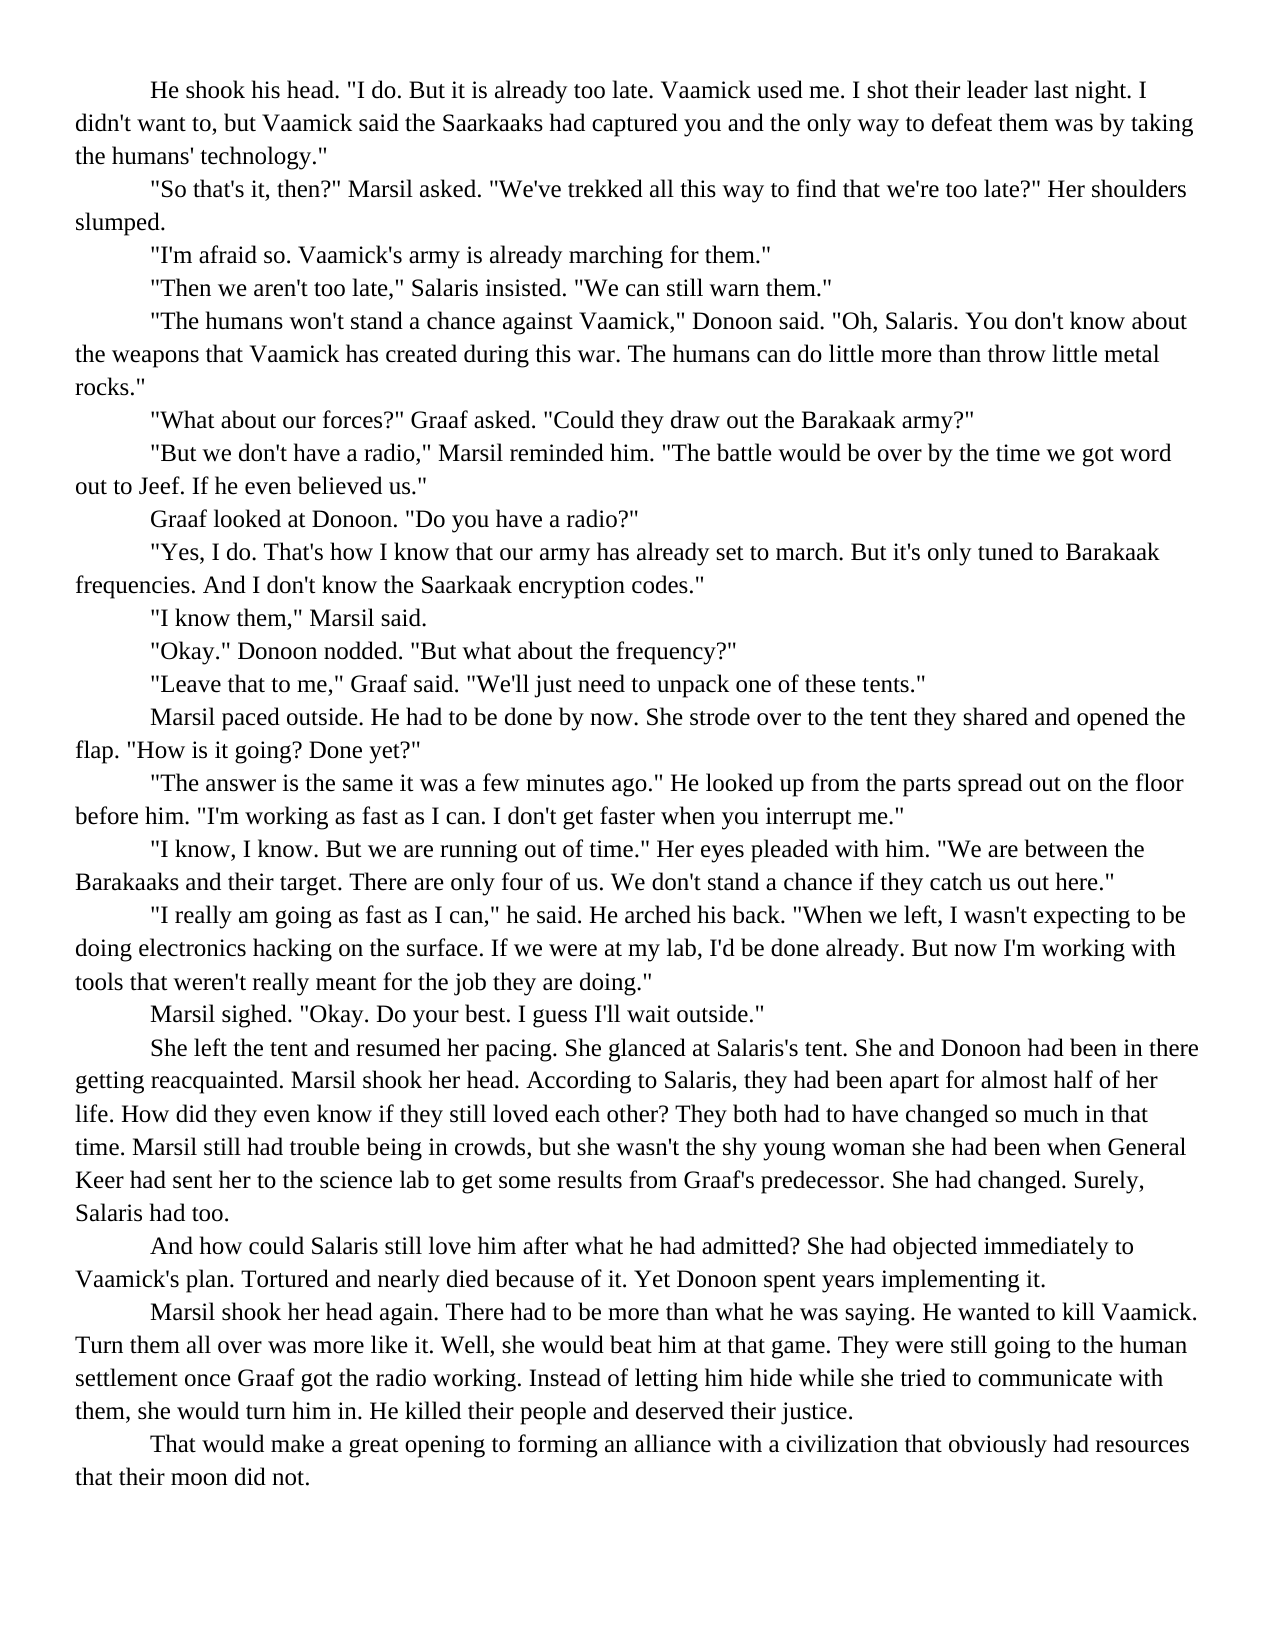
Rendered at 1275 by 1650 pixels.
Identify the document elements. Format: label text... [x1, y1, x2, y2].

text "Yes, I do. That's how I know that our army has already set to march. But it's only tuned to Barakaak frequencies. And I don't know the Saarkaak encryption codes." [75, 537, 1200, 599]
text "I really am going as fast as I can," he said. He arched his back. "When we left, I wasn't expecting to be doing electronics hacking on the surface. If we were at my lab, I'd be done already. But now I'm working with tools that weren't really meant for the job they are doing." [75, 901, 1200, 995]
text "But we don't have a radio," Marsil reminded him. "The battle would be over by the time we got word out to Jeef. If he even believed us." [75, 438, 1200, 500]
text "The humans won't stand a chance against Vaamick," Donoon said. "Oh, Salaris. You don't know about the weapons that Vaamick has created during this war. The humans can do little more than throw little metal rocks." [75, 306, 1200, 401]
text "I know them," Marsil said. [75, 603, 1200, 632]
text "Okay." Donoon nodded. "But what about the frequency?" [75, 636, 1200, 665]
text "The answer is the same it was a few minutes ago." He looked up from the parts spread out on the floor before him. "I'm working as fast as I can. I don't get faster when you interrupt me." [75, 768, 1200, 830]
text That would make a great opening to forming an alliance with a civilization that obviously had resources that their moon did not. [75, 1429, 1200, 1491]
text "Leave that to me," Graaf said. "We'll just need to unpack one of these tents." [75, 669, 1200, 698]
text "What about our forces?" Graaf asked. "Could they draw out the Barakaak army?" [75, 405, 1200, 434]
text He shook his head. "I do. But it is already too late. Vaamick used me. I shot their leader last night. I didn't want to, but Vaamick said the Saarkaaks had captured you and the only way to defeat them was by taking the humans' technology." [75, 75, 1200, 170]
text Marsil sighed. "Okay. Do your best. I guess I'll wait outside." [75, 999, 1200, 1028]
text Graaf looked at Donoon. "Do you have a radio?" [75, 504, 1200, 533]
text Marsil paced outside. He had to be done by now. She strode over to the tent they shared and opened the flap. "How is it going? Done yet?" [75, 702, 1200, 764]
text "So that's it, then?" Marsil asked. "We've trekked all this way to find that we're too late?" Her shoulders slumped. [75, 174, 1200, 236]
text "I know, I know. But we are running out of time." Her eyes pleaded with him. "We are between the Barakaaks and their target. There are only four of us. We don't stand a chance if they catch us out here." [75, 834, 1200, 896]
text She left the tent and resumed her pacing. She glanced at Salaris's tent. She and Donoon had been in there getting reacquainted. Marsil shook her head. According to Salaris, they had been apart for almost half of her life. How did they even know if they still loved each other? They both had to have changed so much in that time. Marsil still had trouble being in crowds, but she wasn't the shy young woman she had been when General Keer had sent her to the science lab to get some results from Graaf's predecessor. She had changed. Surely, Salaris had too. [75, 1033, 1200, 1226]
text "I'm afraid so. Vaamick's army is already marching for them." [75, 240, 1200, 269]
text Marsil shook her head again. There had to be more than what he was saying. He wanted to kill Vaamick. Turn them all over was more like it. Well, she would beat him at that game. They were still going to the human settlement once Graaf got the radio working. Instead of letting him hide while she tried to communicate with them, she would turn him in. He killed their people and deserved their justice. [75, 1297, 1200, 1424]
text And how could Salaris still love him after what he had admitted? She had objected immediately to Vaamick's plan. Tortured and nearly died because of it. Yet Donoon spent years implementing it. [75, 1231, 1200, 1292]
text "Then we aren't too late," Salaris insisted. "We can still warn them." [75, 273, 1200, 302]
